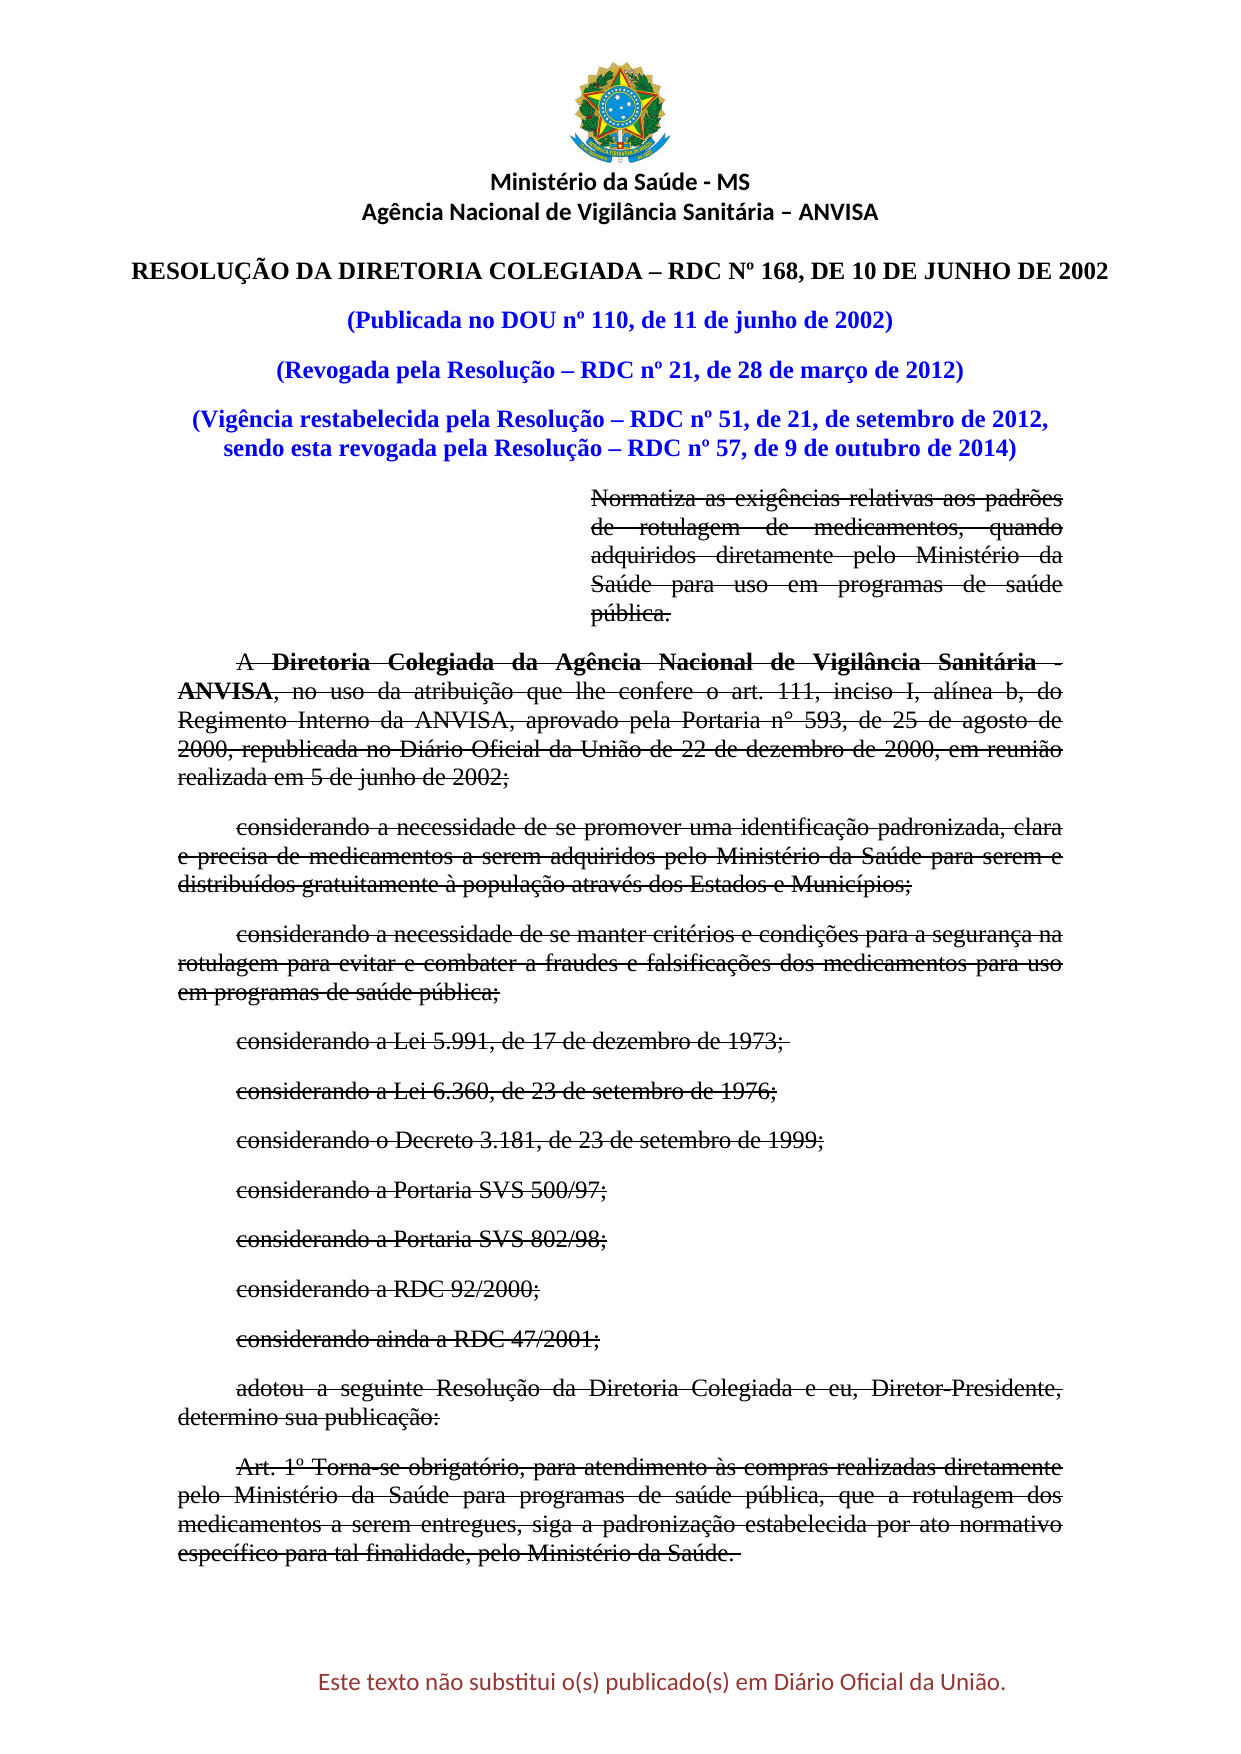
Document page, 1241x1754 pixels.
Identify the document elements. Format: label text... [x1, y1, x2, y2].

text considerando a Lei 5.991, de 17 de dezembro de 1973; [177, 1026, 1063, 1055]
text (Publicada no DOU nº 110, de 11 de junho de 2002) [177, 305, 1063, 334]
text considerando o Decreto 3.181, de 23 de setembro de 1999; [177, 1125, 1063, 1154]
text A Diretoria Colegiada da Agência Nacional de Vigilância Sanitária - ANVISA, no uso da atribuição que lhe confere o art. 111, inciso I, alínea b, do Regimento Interno da ANVISA, aprovado pela Portaria n° 593, de 25 de agosto de 2000, republicada no Diário Oficial da União de 22 de dezembro de 2000, em reunião realizada em 5 de junho de 2002; [177, 750, 1063, 791]
text considerando a necessidade de se promover uma identificação padronizada, clara e precisa de medicamentos a serem adquiridos pelo Ministério da Saúde para serem e distribuídos gratuitamente à população através dos Estados e Municípios; [177, 857, 1063, 898]
text (Vigência restabelecida pela Resolução – RDC nº 51, de 21, de setembro de 2012, sendo esta revogada pela Resolução – RDC nº 57, de 9 de outubro de 2014) [177, 404, 1063, 462]
text adotou a seguinte Resolução da Diretoria Colegiada e eu, Diretor-Presidente, determino sua publicação: [177, 1373, 1063, 1431]
text Art. 1º Torna-se obrigatório, para atendimento às compras realizadas diretamente pelo Ministério da Saúde para programas de saúde pública, que a rotulagem dos medicamentos a serem entregues, siga a padronização estabelecida por ato normativo específico para tal finalidade, pelo Ministério da Saúde. [177, 1452, 1063, 1496]
text considerando a necessidade de se manter critérios e condições para a segurança na rotulagem para evitar e combater a fraudes e falsificações dos medicamentos para uso em programas de saúde pública; [177, 965, 1063, 1005]
text Normatiza as exigências relativas aos padrões de rotulagem de medicamentos, quando adquiridos diretamente pelo Ministério da Saúde para uso em programas de saúde pública. [591, 586, 1063, 627]
text A Diretoria Colegiada da Agência Nacional de Vigilância Sanitária - ANVISA, no uso da atribuição que lhe confere o art. 111, inciso I, alínea b, do Regimento Interno da ANVISA, aprovado pela Portaria n° 593, de 25 de agosto de 2000, republicada no Diário Oficial da União de 22 de dezembro de 2000, em reunião realizada em 5 de junho de 2002; [177, 647, 1063, 692]
text Art. 1º Torna-se obrigatório, para atendimento às compras realizadas diretamente pelo Ministério da Saúde para programas de saúde pública, que a rotulagem dos medicamentos a serem entregues, siga a padronização estabelecida por ato normativo específico para tal finalidade, pelo Ministério da Saúde. [177, 1497, 1063, 1525]
picture [566, 59, 674, 166]
text (Revogada pela Resolução – RDC nº 21, de 28 de março de 2012) [177, 355, 1063, 384]
text Normatiza as exigências relativas aos padrões de rotulagem de medicamentos, quando adquiridos diretamente pelo Ministério da Saúde para uso em programas de saúde pública. [591, 557, 1063, 585]
text considerando a RDC 92/2000; [177, 1274, 1063, 1303]
text Art. 1º Torna-se obrigatório, para atendimento às compras realizadas diretamente pelo Ministério da Saúde para programas de saúde pública, que a rotulagem dos medicamentos a serem entregues, siga a padronização estabelecida por ato normativo específico para tal finalidade, pelo Ministério da Saúde. [177, 1526, 1063, 1567]
subtitle RESOLUÇÃO DA DIRETORIA COLEGIADA – RDC Nº 168, DE 10 DE JUNHO DE 2002 [118, 256, 1122, 284]
text considerando a Portaria SVS 802/98; [177, 1224, 1063, 1253]
text considerando a Lei 6.360, de 23 de setembro de 1976; [177, 1076, 1063, 1104]
text Normatiza as exigências relativas aos padrões de rotulagem de medicamentos, quando adquiridos diretamente pelo Ministério da Saúde para uso em programas de saúde pública. [591, 529, 1063, 556]
text A Diretoria Colegiada da Agência Nacional de Vigilância Sanitária - ANVISA, no uso da atribuição que lhe confere o art. 111, inciso I, alínea b, do Regimento Interno da ANVISA, aprovado pela Portaria n° 593, de 25 de agosto de 2000, republicada no Diário Oficial da União de 22 de dezembro de 2000, em reunião realizada em 5 de junho de 2002; [177, 722, 1063, 749]
text A Diretoria Colegiada da Agência Nacional de Vigilância Sanitária - ANVISA, no uso da atribuição que lhe confere o art. 111, inciso I, alínea b, do Regimento Interno da ANVISA, aprovado pela Portaria n° 593, de 25 de agosto de 2000, republicada no Diário Oficial da União de 22 de dezembro de 2000, em reunião realizada em 5 de junho de 2002; [177, 693, 1063, 721]
text Normatiza as exigências relativas aos padrões de rotulagem de medicamentos, quando adquiridos diretamente pelo Ministério da Saúde para uso em programas de saúde pública. [591, 500, 1063, 527]
text considerando ainda a RDC 47/2001; [177, 1324, 1063, 1352]
text considerando a necessidade de se manter critérios e condições para a segurança na rotulagem para evitar e combater a fraudes e falsificações dos medicamentos para uso em programas de saúde pública; [177, 919, 1063, 963]
text considerando a Portaria SVS 500/97; [177, 1175, 1063, 1204]
text considerando a necessidade de se promover uma identificação padronizada, clara e precisa de medicamentos a serem adquiridos pelo Ministério da Saúde para serem e distribuídos gratuitamente à população através dos Estados e Municípios; [177, 812, 1063, 856]
